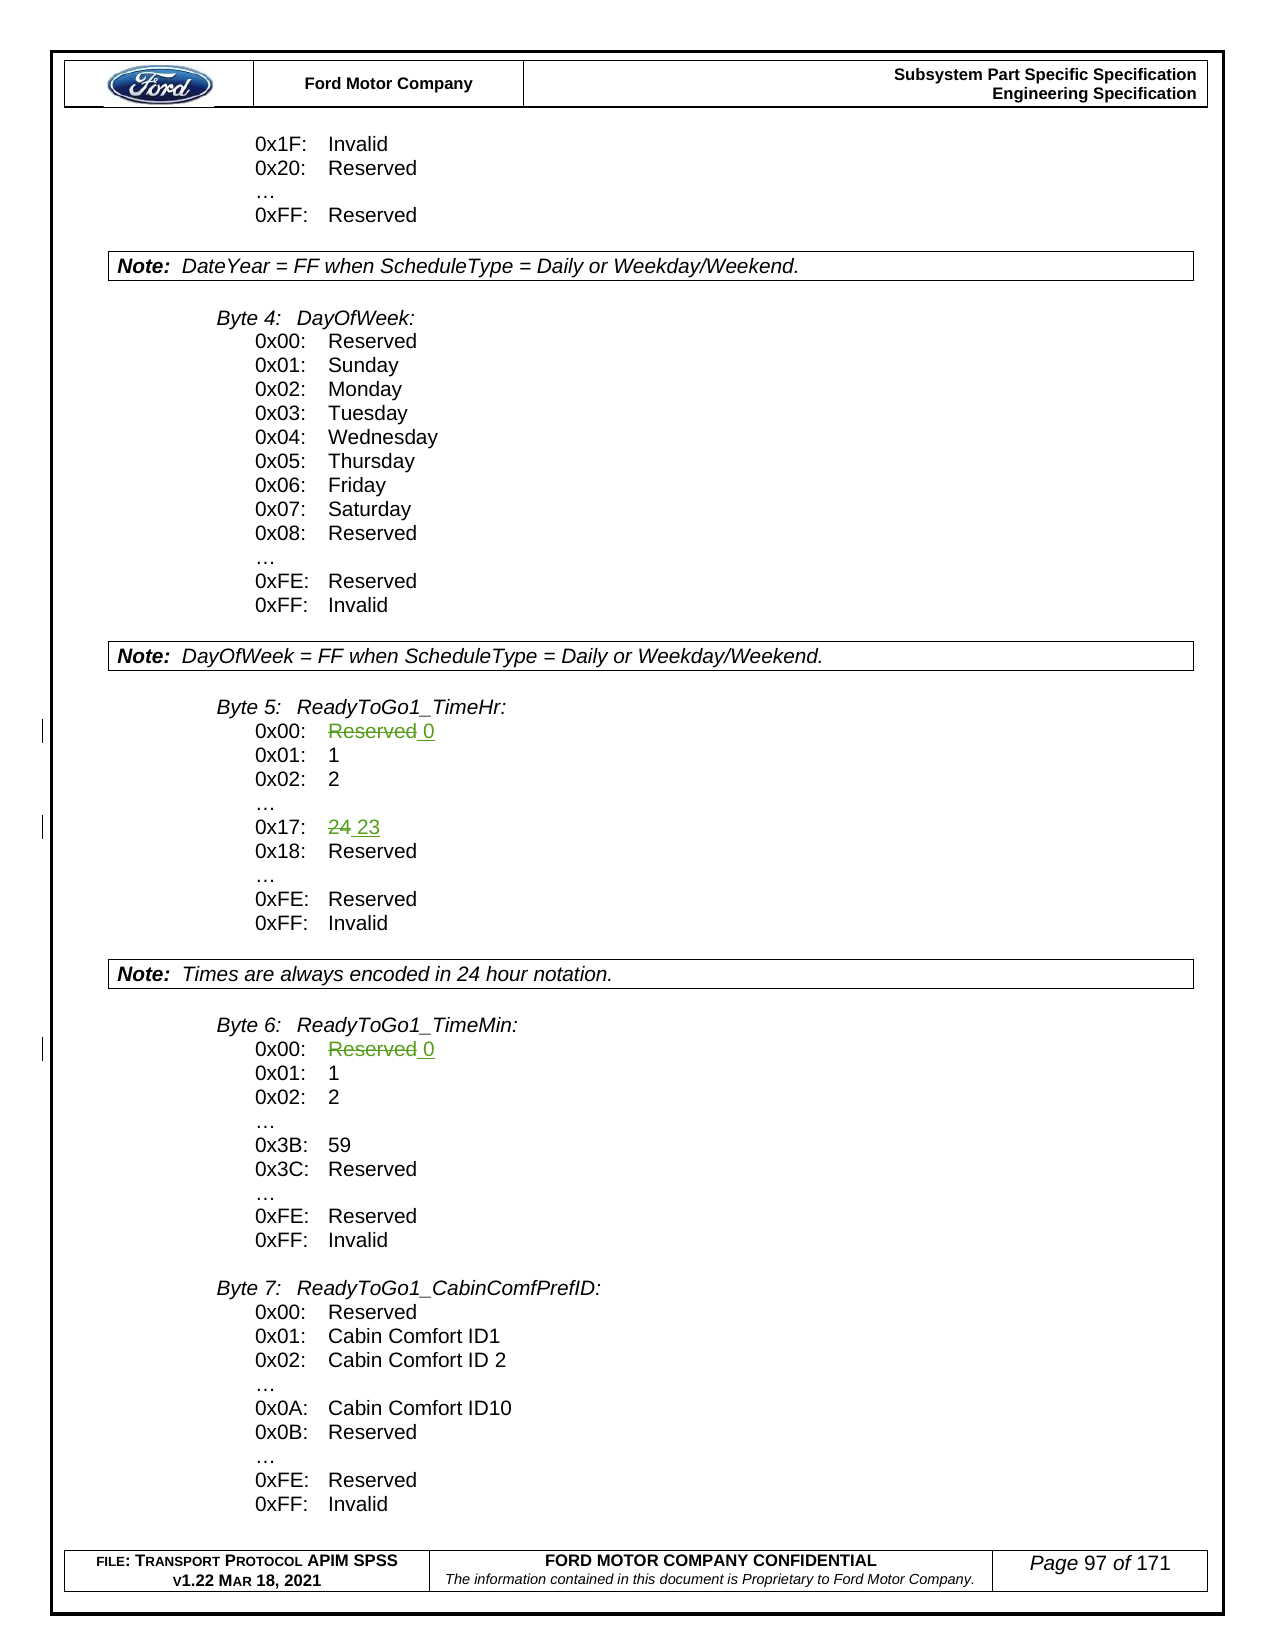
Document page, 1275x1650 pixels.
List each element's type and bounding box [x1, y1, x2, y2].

picture [103, 61, 215, 107]
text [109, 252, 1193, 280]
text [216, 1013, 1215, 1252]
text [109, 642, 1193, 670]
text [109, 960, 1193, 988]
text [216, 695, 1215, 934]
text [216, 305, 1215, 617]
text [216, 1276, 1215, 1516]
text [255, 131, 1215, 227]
